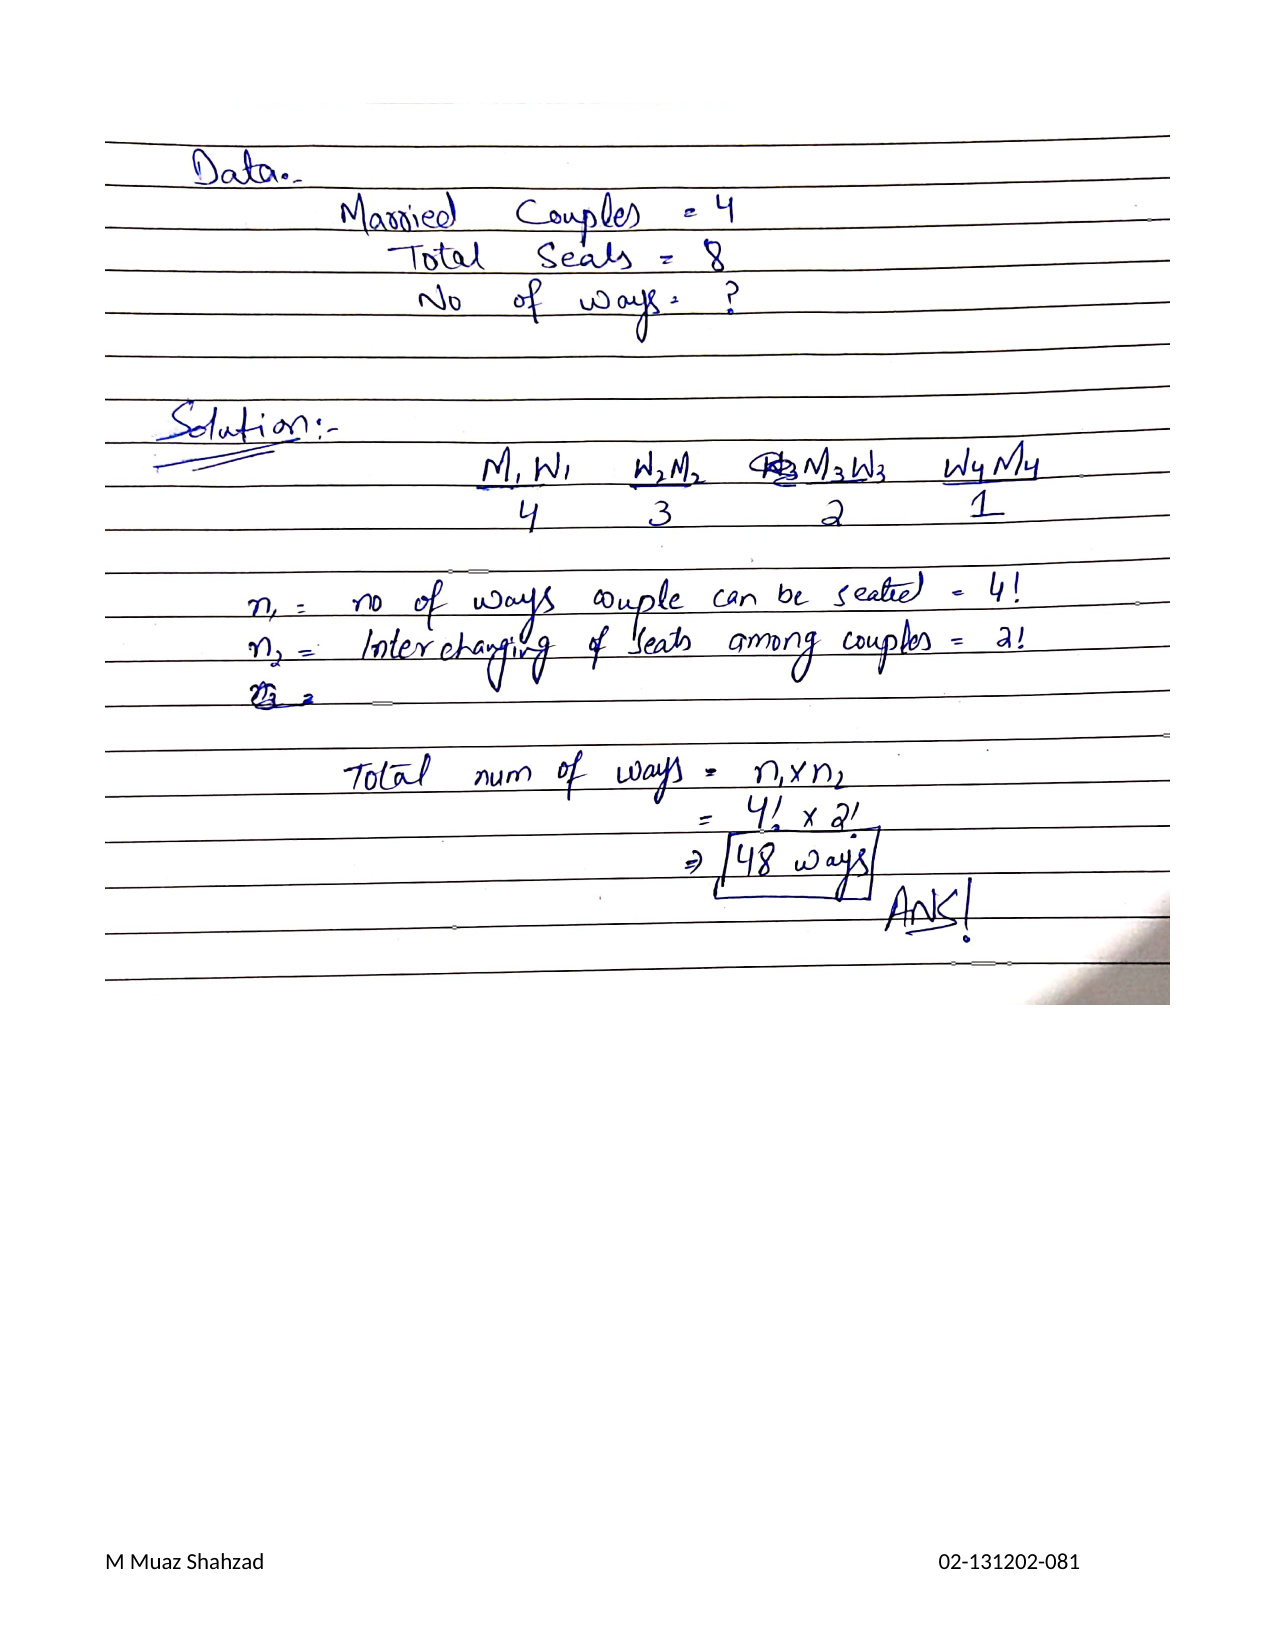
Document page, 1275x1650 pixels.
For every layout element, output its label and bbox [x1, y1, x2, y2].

picture [105, 103, 1170, 1005]
